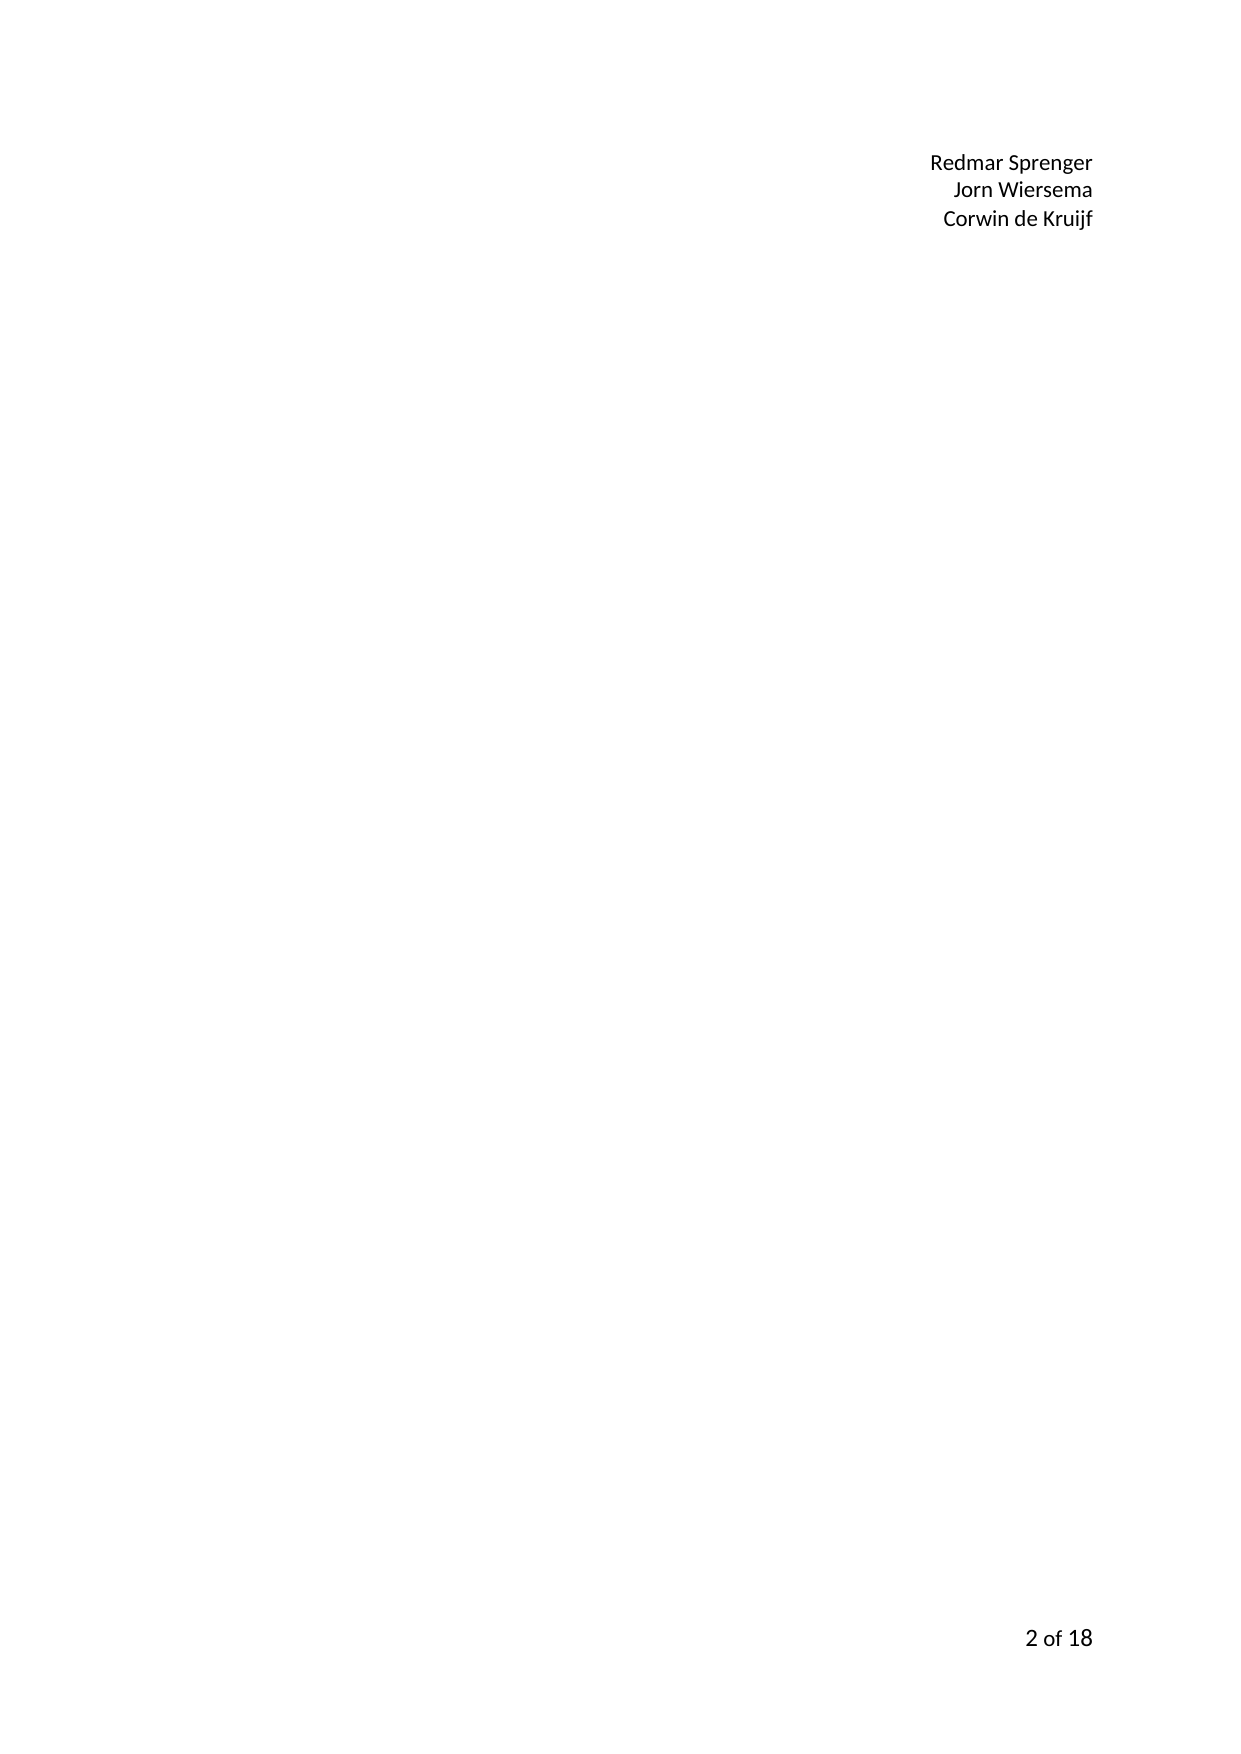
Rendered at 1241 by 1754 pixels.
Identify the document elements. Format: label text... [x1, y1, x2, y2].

text Corwin de Kruijf [148, 204, 1093, 232]
text Jorn Wiersema [148, 176, 1093, 204]
text Redmar Sprenger [148, 148, 1093, 176]
